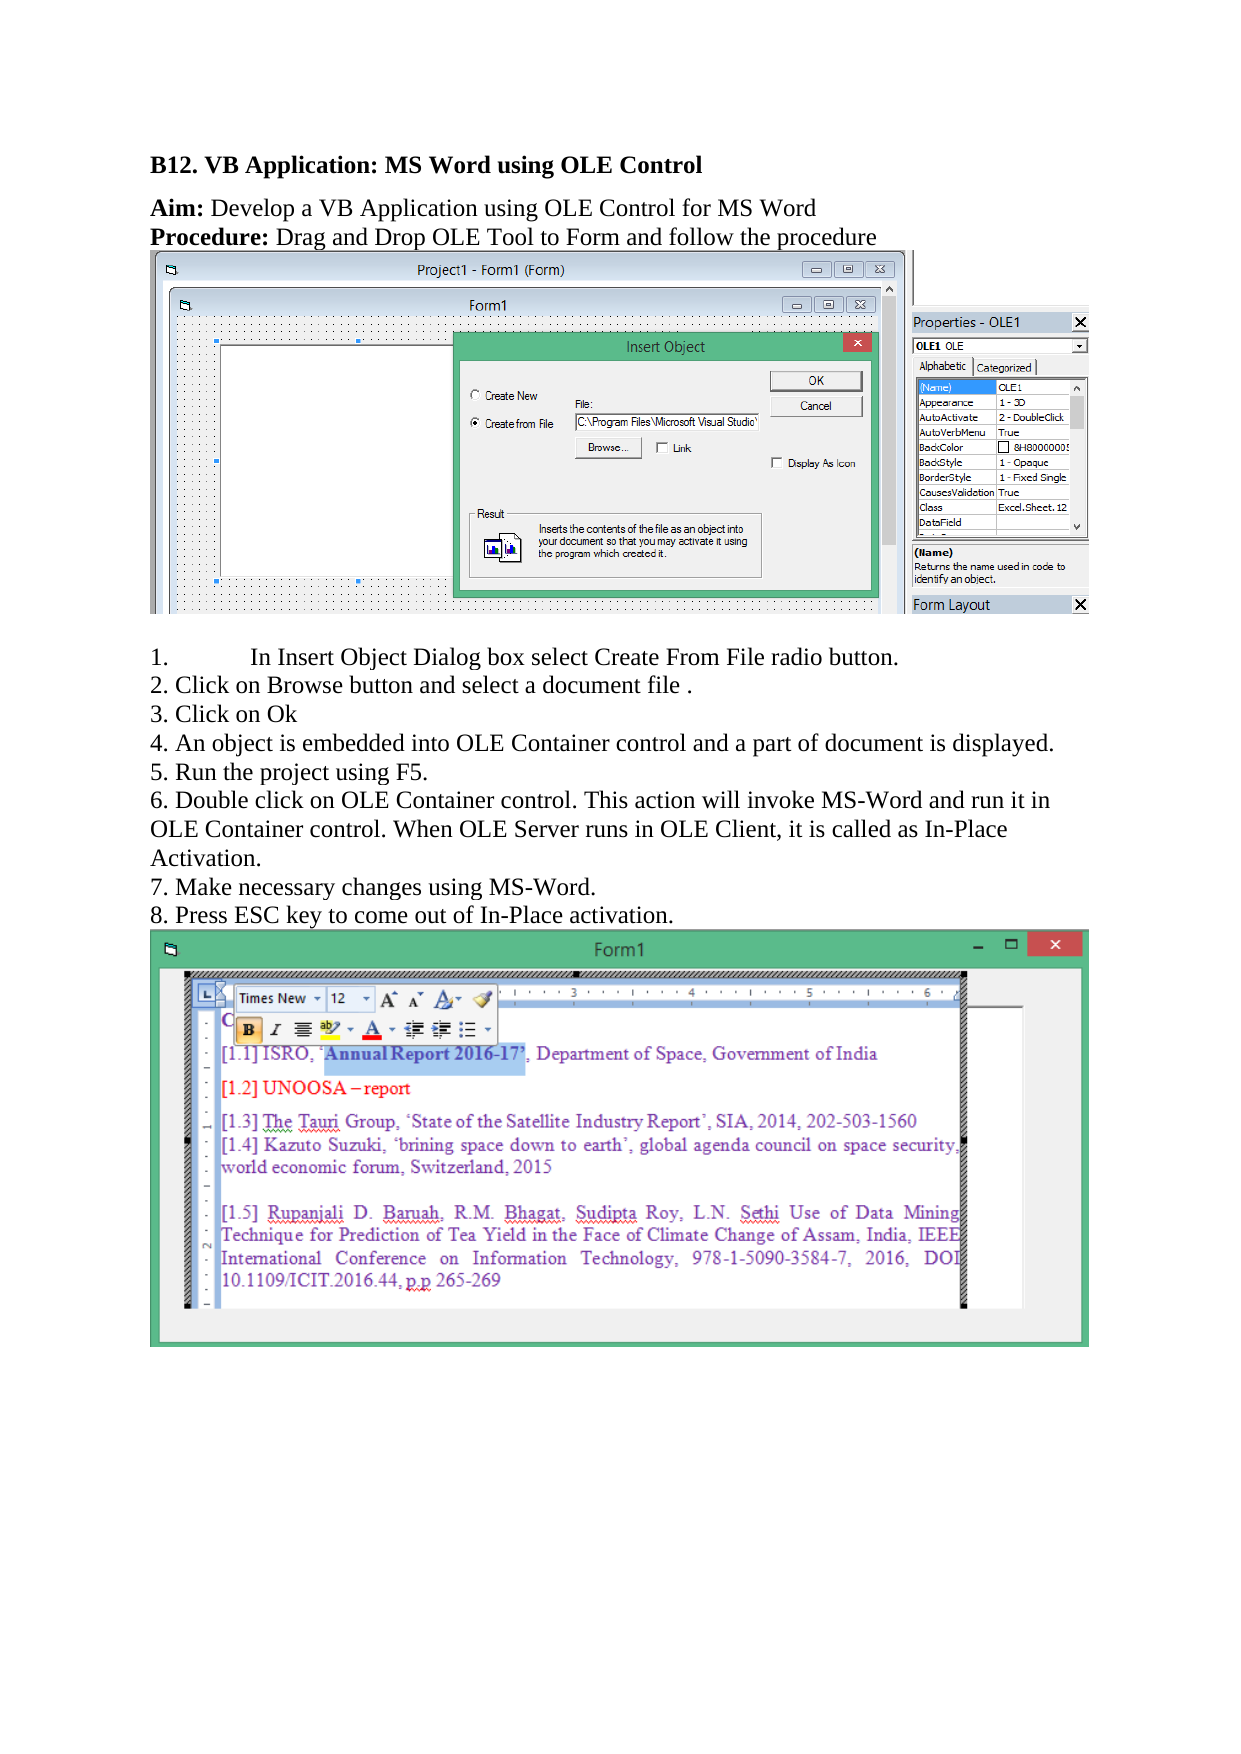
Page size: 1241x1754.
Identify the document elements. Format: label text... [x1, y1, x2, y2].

picture [150, 929, 1089, 1347]
text Procedure: Drag and Drop OLE Tool to Form and follow the procedure [150, 222, 1090, 251]
list In Insert Object Dialog box select Create From File radio button. 2. Click on Browse button and select a document file . 3. Click on Ok 4. An object is embedded into OLE Container control and a part of document is displayed. 5. Run the project using F5. 6. Double click on OLE Container control. This action will invoke MS-Word and run it in OLE Container control. When OLE Server runs in OLE Client, it is called as In-Place Activation. 7. Make necessary changes using MS-Word. 8. Press ESC key to come out of In-Place activation. [262, 642, 1090, 929]
text B12. VB Application: MS Word using OLE Control [150, 150, 1090, 179]
picture [150, 250, 1089, 614]
text Aim: Develop a VB Application using OLE Control for MS Word [150, 193, 1090, 222]
